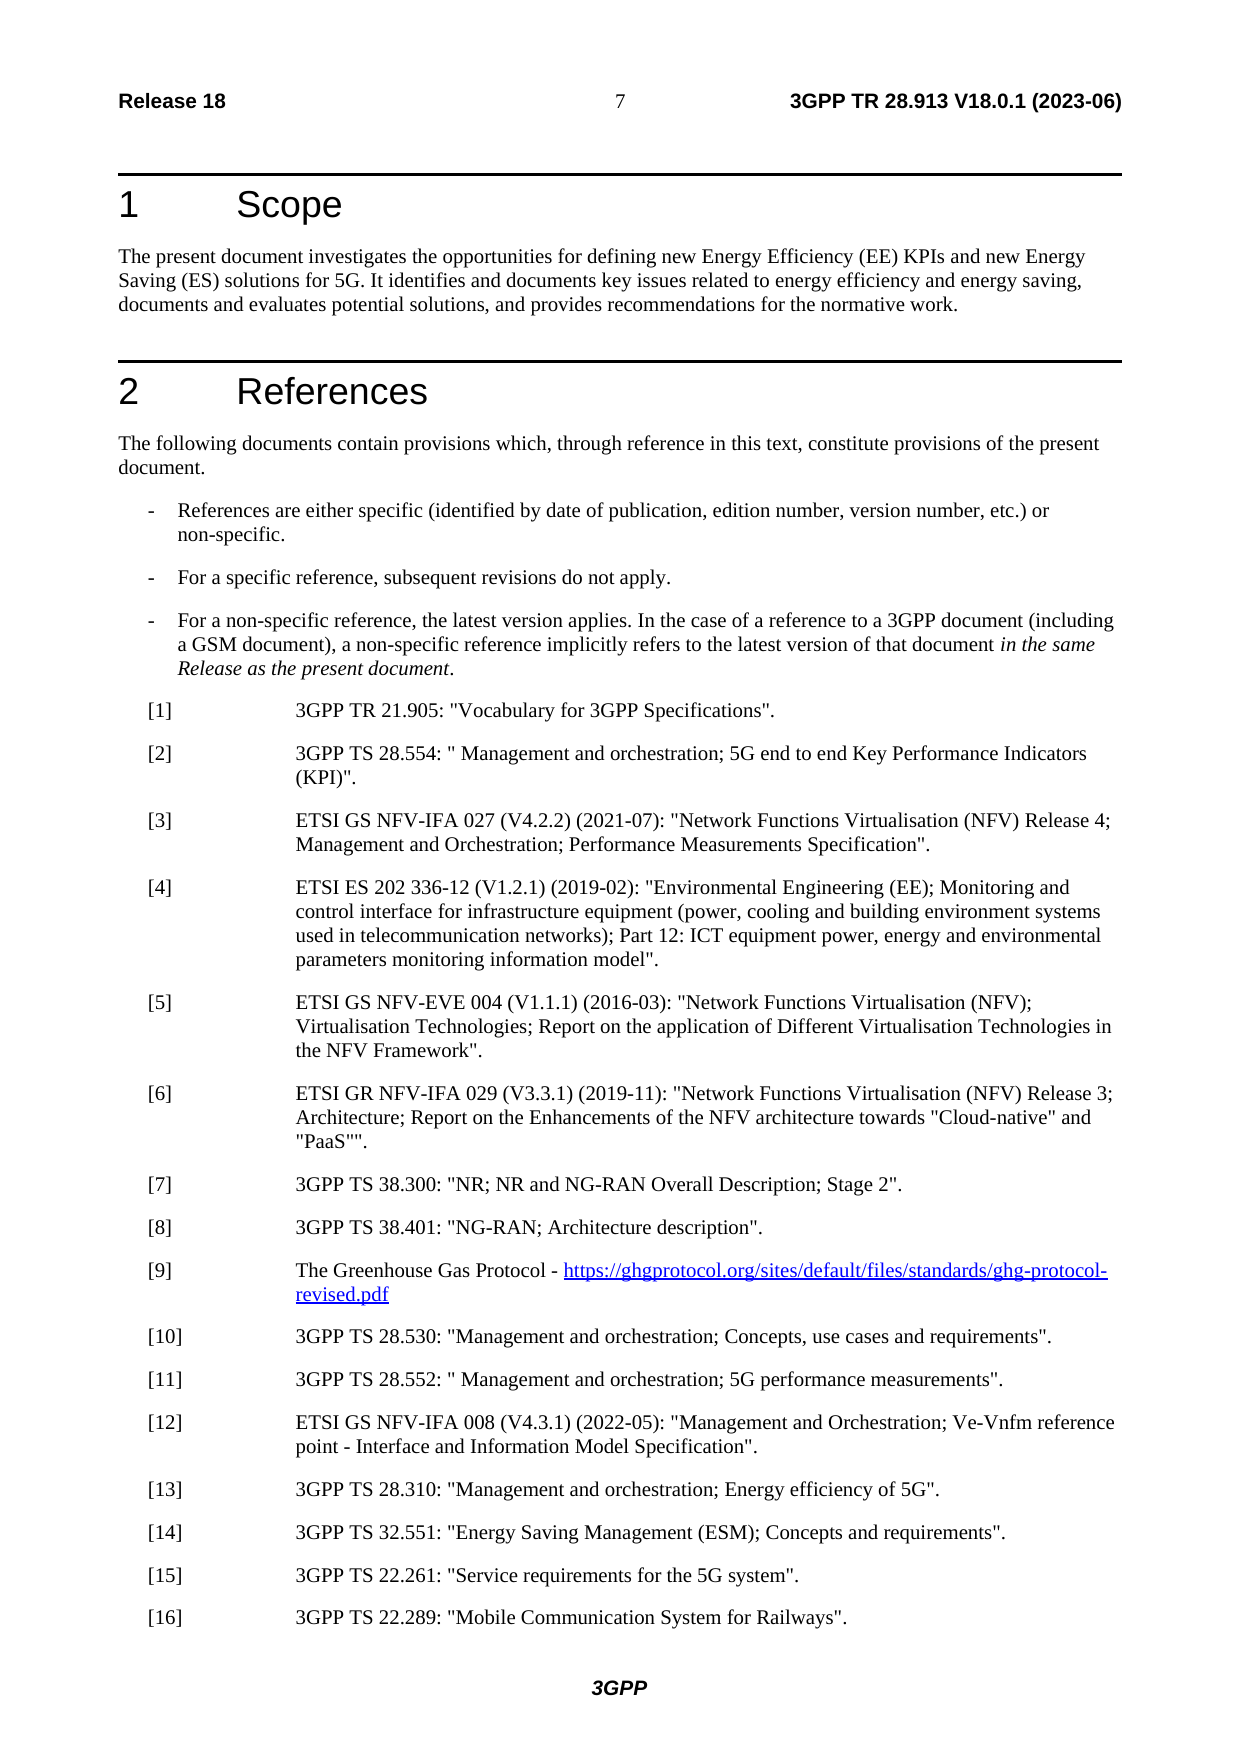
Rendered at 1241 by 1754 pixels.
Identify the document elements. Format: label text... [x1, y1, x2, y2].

text [1] 3GPP TR 21.905: "Vocabulary for 3GPP Specifications". [148, 698, 1122, 722]
text [15] 3GPP TS 22.261: "Service requirements for the 5G system". [148, 1562, 1122, 1587]
text [16] 3GPP TS 22.289: "Mobile Communication System for Railways". [148, 1605, 1122, 1629]
text The present document investigates the opportunities for defining new Energy Efficiency (EE) KPIs and new Energy Saving (ES) solutions for 5G. It identifies and documents key issues related to energy efficiency and energy saving, documents and evaluates potential solutions, and provides recommendations for the normative work. [118, 244, 1122, 316]
text [4] ETSI ES 202 336-12 (V1.2.1) (2019-02): "Environmental Engineering (EE); Monitoring and control interface for infrastructure equipment (power, cooling and building environment systems used in telecommunication networks); Part 12: ICT equipment power, energy and environmental parameters monitoring information model". [148, 875, 1122, 971]
text [11] 3GPP TS 28.552: " Management and orchestration; 5G performance measurements". [148, 1367, 1122, 1391]
text - For a non-specific reference, the latest version applies. In the case of a reference to a 3GPP document (including a GSM document), a non-specific reference implicitly refers to the latest version of that document in the same Release as the present document. [148, 607, 1122, 680]
text [8] 3GPP TS 38.401: "NG-RAN; Architecture description". [148, 1215, 1122, 1239]
text The following documents contain provisions which, through reference in this text, constitute provisions of the present document. [118, 431, 1122, 479]
text [7] 3GPP TS 38.300: "NR; NR and NG-RAN Overall Description; Stage 2". [148, 1172, 1122, 1196]
text - References are either specific (identified by date of publication, edition number, version number, etc.) or non-specific. [148, 498, 1122, 546]
subtitle 2 References [118, 363, 1122, 412]
text [9] The Greenhouse Gas Protocol - https://ghgprotocol.org/sites/default/files/standards/ghg-protocol-revised.pdf [148, 1257, 1122, 1306]
text [10] 3GPP TS 28.530: "Management and orchestration; Concepts, use cases and requirements". [148, 1324, 1122, 1348]
text [6] ETSI GR NFV-IFA 029 (V3.3.1) (2019-11): "Network Functions Virtualisation (NFV) Release 3; Architecture; Report on the Enhancements of the NFV architecture towards "Cloud-native" and "PaaS"". [148, 1081, 1122, 1153]
subtitle 1 Scope [118, 176, 1122, 225]
text [14] 3GPP TS 32.551: "Energy Saving Management (ESM); Concepts and requirements". [148, 1520, 1122, 1544]
text [2] 3GPP TS 28.554: " Management and orchestration; 5G end to end Key Performance Indicators (KPI)". [148, 741, 1122, 789]
text [13] 3GPP TS 28.310: "Management and orchestration; Energy efficiency of 5G". [148, 1477, 1122, 1501]
text [12] ETSI GS NFV-IFA 008 (V4.3.1) (2022-05): "Management and Orchestration; Ve-Vnfm reference point - Interface and Information Model Specification". [148, 1410, 1122, 1458]
text [5] ETSI GS NFV-EVE 004 (V1.1.1) (2016-03): "Network Functions Virtualisation (NFV); Virtualisation Technologies; Report on the application of Different Virtualisation Technologies in the NFV Framework". [148, 990, 1122, 1062]
text [3] ETSI GS NFV-IFA 027 (V4.2.2) (2021-07): "Network Functions Virtualisation (NFV) Release 4; Management and Orchestration; Performance Measurements Specification". [148, 808, 1122, 856]
text - For a specific reference, subsequent revisions do not apply. [148, 565, 1122, 589]
